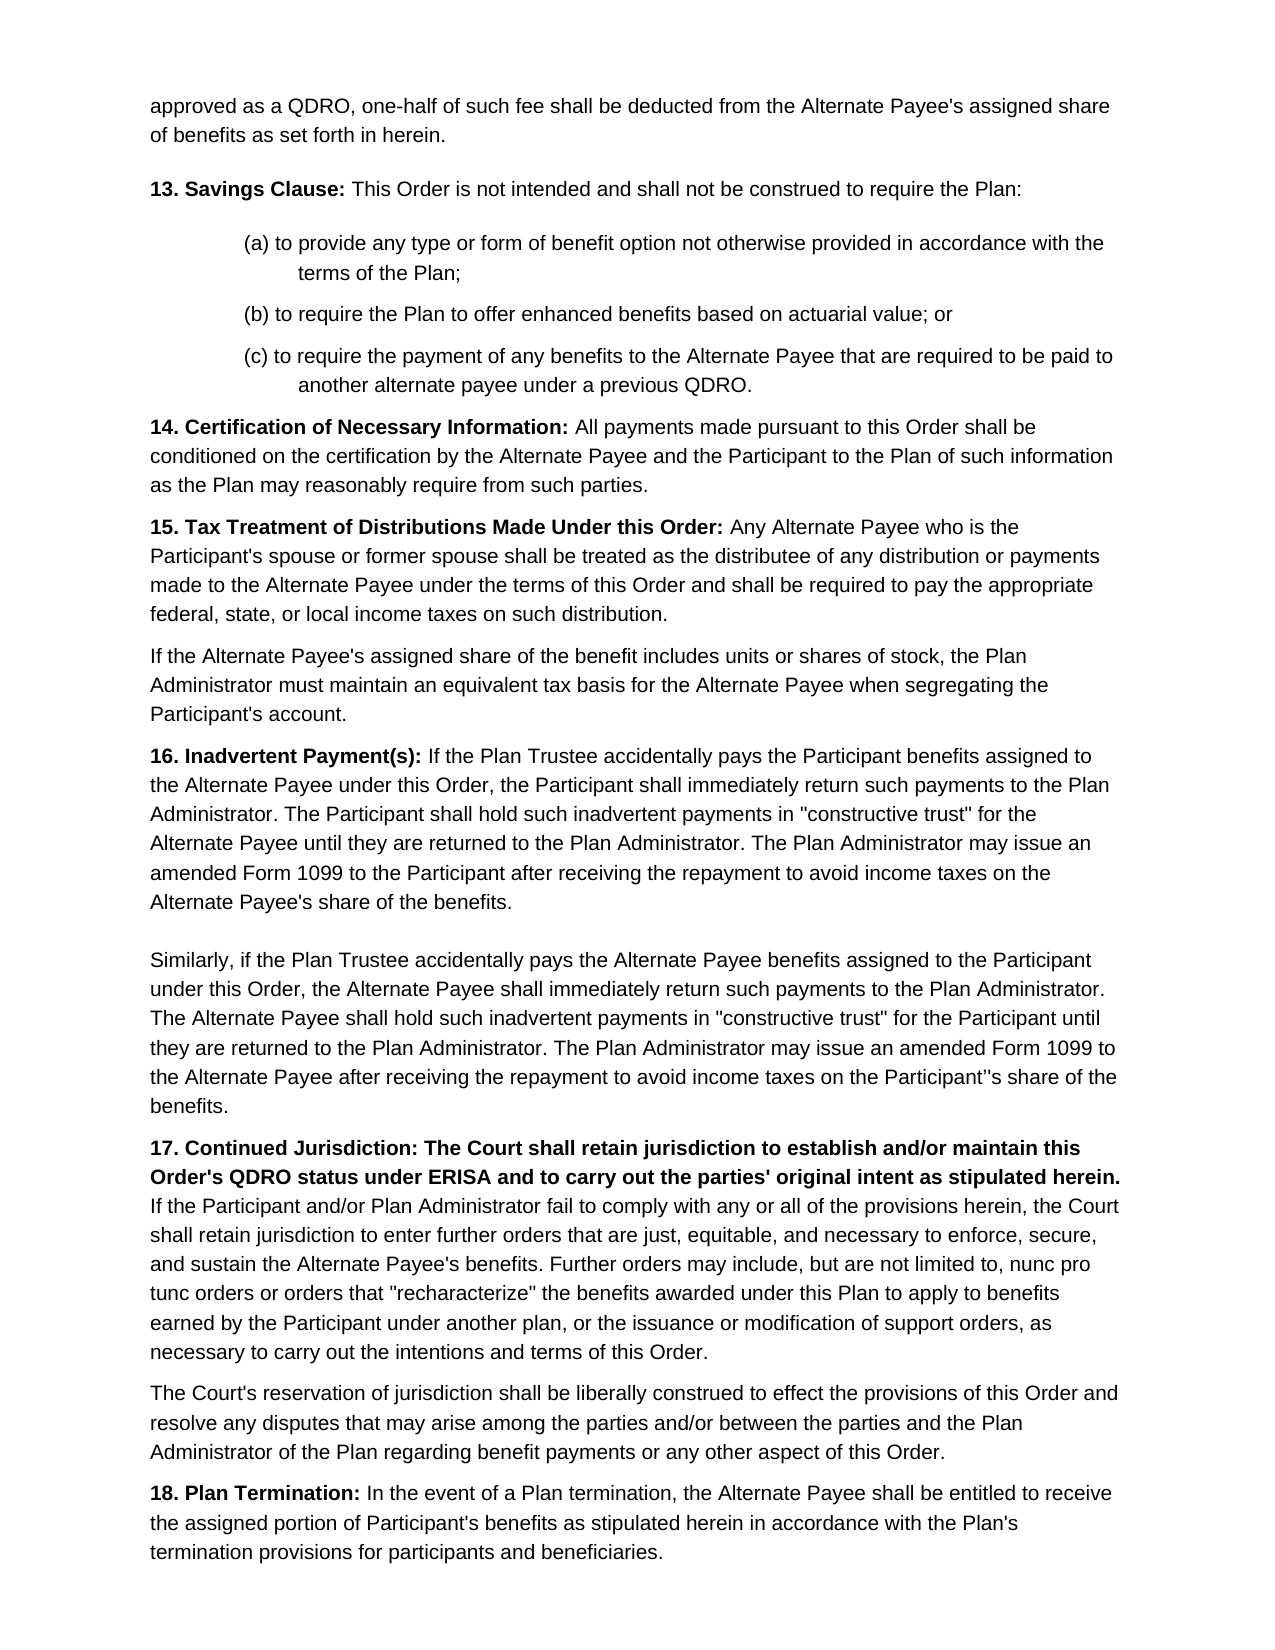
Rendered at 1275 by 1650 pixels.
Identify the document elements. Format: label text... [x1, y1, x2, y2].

text (b) to require the Plan to offer enhanced benefits based on actuarial value; or [244, 302, 1125, 326]
text 18. Plan Termination: In the event of a Plan termination, the Alternate Payee shall be entitled to receive the assigned portion of Participant's benefits as stipulated herein in accordance with the Plan's termination provisions for participants and beneficiaries. [150, 1481, 1125, 1563]
text (a) to provide any type or form of benefit option not otherwise provided in accordance with the terms of the Plan; [244, 231, 1125, 284]
text 13. Savings Clause: This Order is not intended and shall not be construed to require the Plan: [150, 177, 1125, 201]
text 17. Continued Jurisdiction: The Court shall retain jurisdiction to establish and/or maintain this Order's QDRO status under ERISA and to carry out the parties' original intent as stipulated herein. If the Participant and/or Plan Administrator fail to comply with any or all of the provisions herein, the Court shall retain jurisdiction to enter further orders that are just, equitable, and necessary to enforce, secure, and sustain the Alternate Payee's benefits. Further orders may include, but are not limited to, nunc pro tunc orders or orders that "recharacterize" the benefits awarded under this Plan to apply to benefits earned by the Participant under another plan, or the issuance or modification of support orders, as necessary to carry out the intentions and terms of this Order. [150, 1135, 1125, 1363]
text (c) to require the payment of any benefits to the Alternate Payee that are required to be paid to another alternate payee under a previous QDRO. [244, 344, 1125, 397]
text The Court's reservation of jurisdiction shall be liberally construed to effect the provisions of this Order and resolve any disputes that may arise among the parties and/or between the parties and the Plan Administrator of the Plan regarding benefit payments or any other aspect of this Order. [150, 1381, 1125, 1463]
text 15. Tax Treatment of Distributions Made Under this Order: Any Alternate Payee who is the Participant's spouse or former spouse shall be treated as the distributee of any distribution or payments made to the Alternate Payee under the terms of this Order and shall be required to pay the appropriate federal, state, or local income taxes on such distribution. [150, 514, 1125, 626]
text 14. Certification of Necessary Information: All payments made pursuant to this Order shall be conditioned on the certification by the Alternate Payee and the Participant to the Plan of such information as the Plan may reasonably require from such parties. [150, 414, 1125, 497]
text If the Alternate Payee's assigned share of the benefit includes units or shares of stock, the Plan Administrator must maintain an equivalent tax basis for the Alternate Payee when segregating the Participant's account. [150, 644, 1125, 726]
text 16. Inadvertent Payment(s): If the Plan Trustee accidentally pays the Participant benefits assigned to the Alternate Payee under this Order, the Participant shall immediately return such payments to the Plan Administrator. The Participant shall hold such inadvertent payments in "constructive trust" for the Alternate Payee until they are returned to the Plan Administrator. The Plan Administrator may issue an amended Form 1099 to the Participant after receiving the repayment to avoid income taxes on the Alternate Payee's share of the benefits. Similarly, if the Plan Trustee accidentally pays the Alternate Payee benefits assigned to the Participant under this Order, the Alternate Payee shall immediately return such payments to the Plan Administrator. The Alternate Payee shall hold such inadvertent payments in "constructive trust" for the Participant until they are returned to the Plan Administrator. The Plan Administrator may issue an amended Form 1099 to the Alternate Payee after receiving the repayment to avoid income taxes on the Participant’'s share of the benefits. [150, 744, 1125, 1118]
